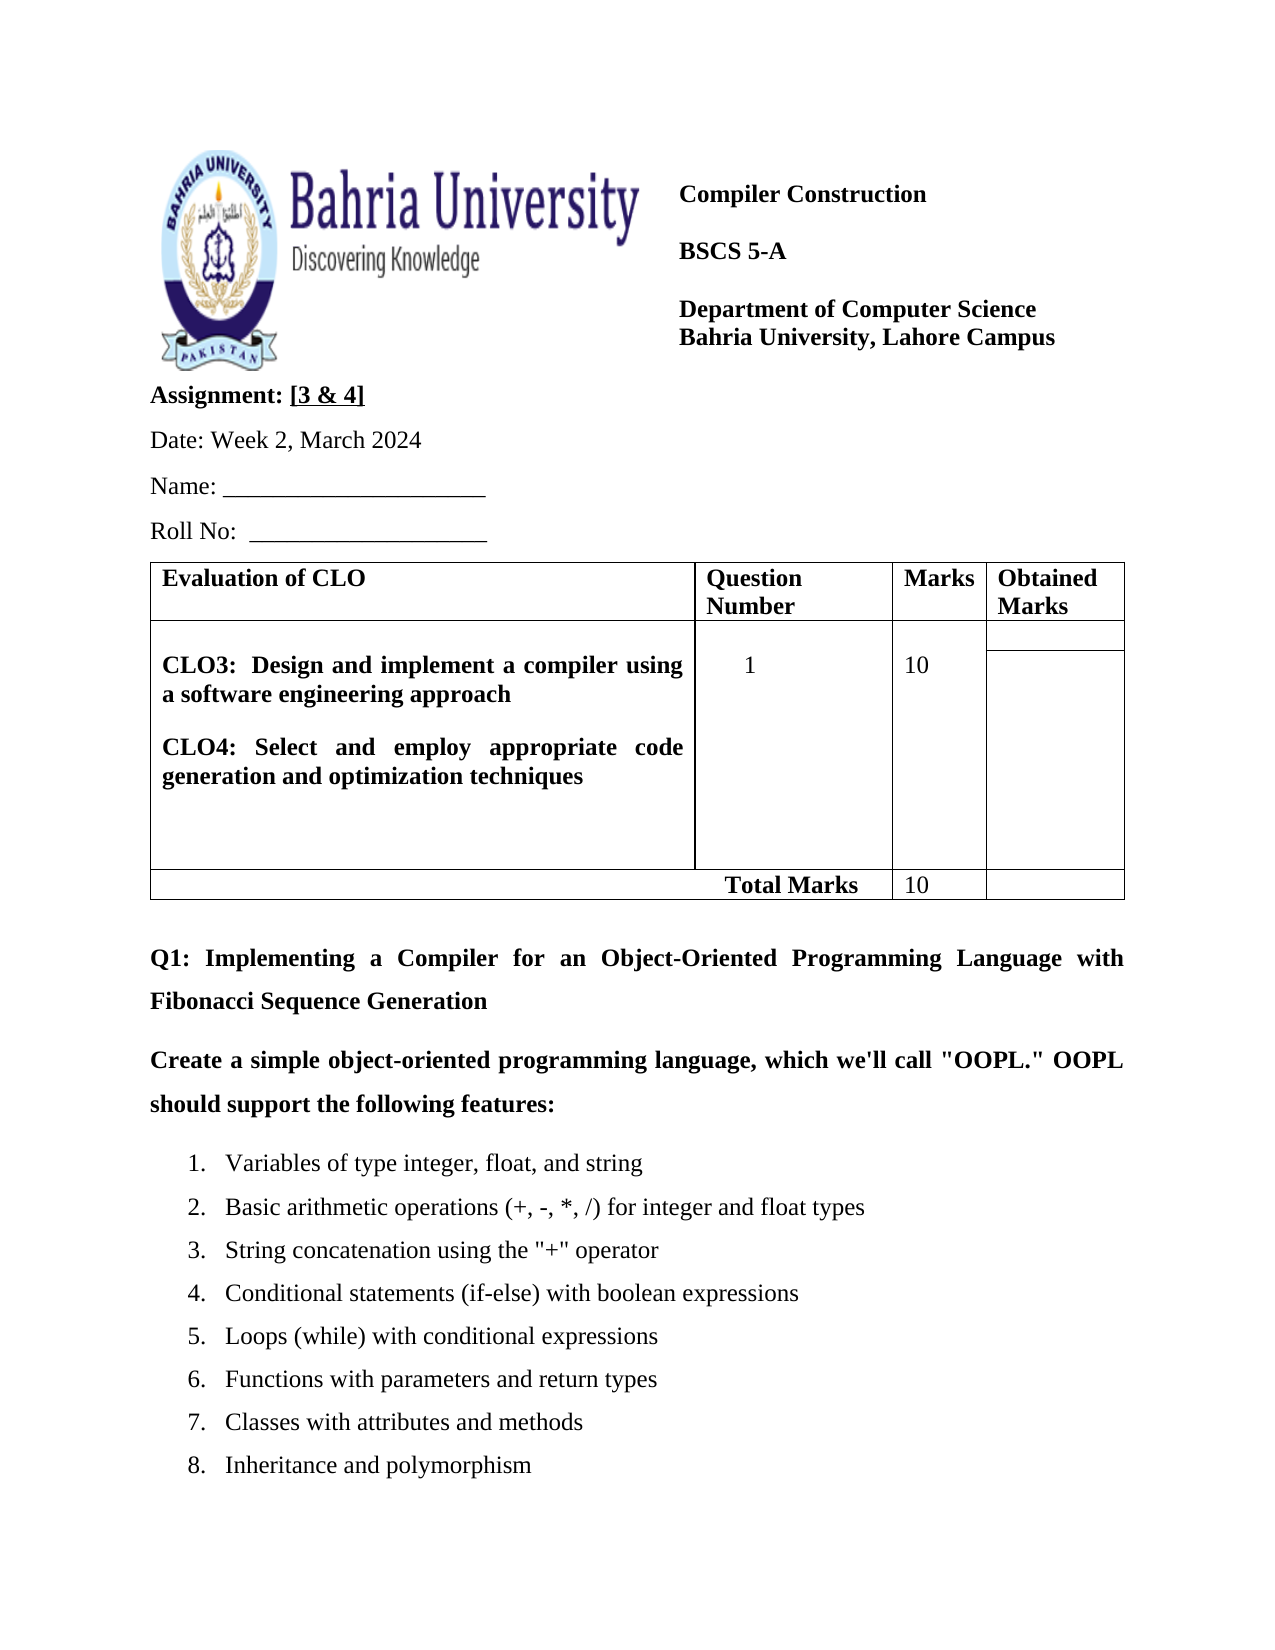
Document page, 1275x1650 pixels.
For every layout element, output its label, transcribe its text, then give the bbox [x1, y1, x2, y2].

list Variables of type integer, float, and string [187, 1148, 1125, 1177]
table_header Compiler Construction BSCS 5-A Department of Computer Science Bahria University, Lahore Campus [668, 150, 1067, 380]
table_header [150, 150, 668, 380]
table_cell Total Marks [151, 870, 892, 898]
table_header Evaluation of CLO [151, 563, 694, 620]
list Loops (while) with conditional expressions [187, 1321, 1125, 1350]
text Date: Week 2, March 2024 [150, 425, 1125, 454]
text Create a simple object-oriented programming language, which we'll call "OOPL." OOPL should support the following features: [150, 1046, 1125, 1117]
list String concatenation using the "+" operator [187, 1235, 1125, 1263]
table_cell [987, 870, 1124, 898]
text Roll No: ___________________ [150, 516, 1125, 545]
table_cell [987, 621, 1124, 650]
table_cell CLO3: Design and implement a compiler using a software engineering approach CLO4: Select and employ appropriate code generation and optimization techniques [151, 621, 694, 869]
table_header Question Number [696, 563, 892, 620]
text Assignment: [3 & 4] [150, 380, 1125, 409]
list Inheritance and polymorphism [187, 1450, 1125, 1479]
table_cell [987, 651, 1124, 869]
table_cell 1 [696, 621, 892, 869]
text Q1: Implementing a Compiler for an Object-Oriented Programming Language with Fibonacci Sequence Generation [150, 943, 1125, 1014]
table_header Obtained Marks [987, 563, 1124, 620]
table_cell 10 [893, 621, 986, 869]
picture [161, 150, 657, 371]
list Classes with attributes and methods [187, 1407, 1125, 1436]
table_header Marks [893, 563, 986, 620]
text Name: _____________________ [150, 471, 1125, 499]
list Basic arithmetic operations (+, -, *, /) for integer and float types [187, 1192, 1125, 1220]
list Functions with parameters and return types [187, 1364, 1125, 1393]
list Conditional statements (if-else) with boolean expressions [187, 1278, 1125, 1307]
table_cell 10 [893, 870, 986, 898]
